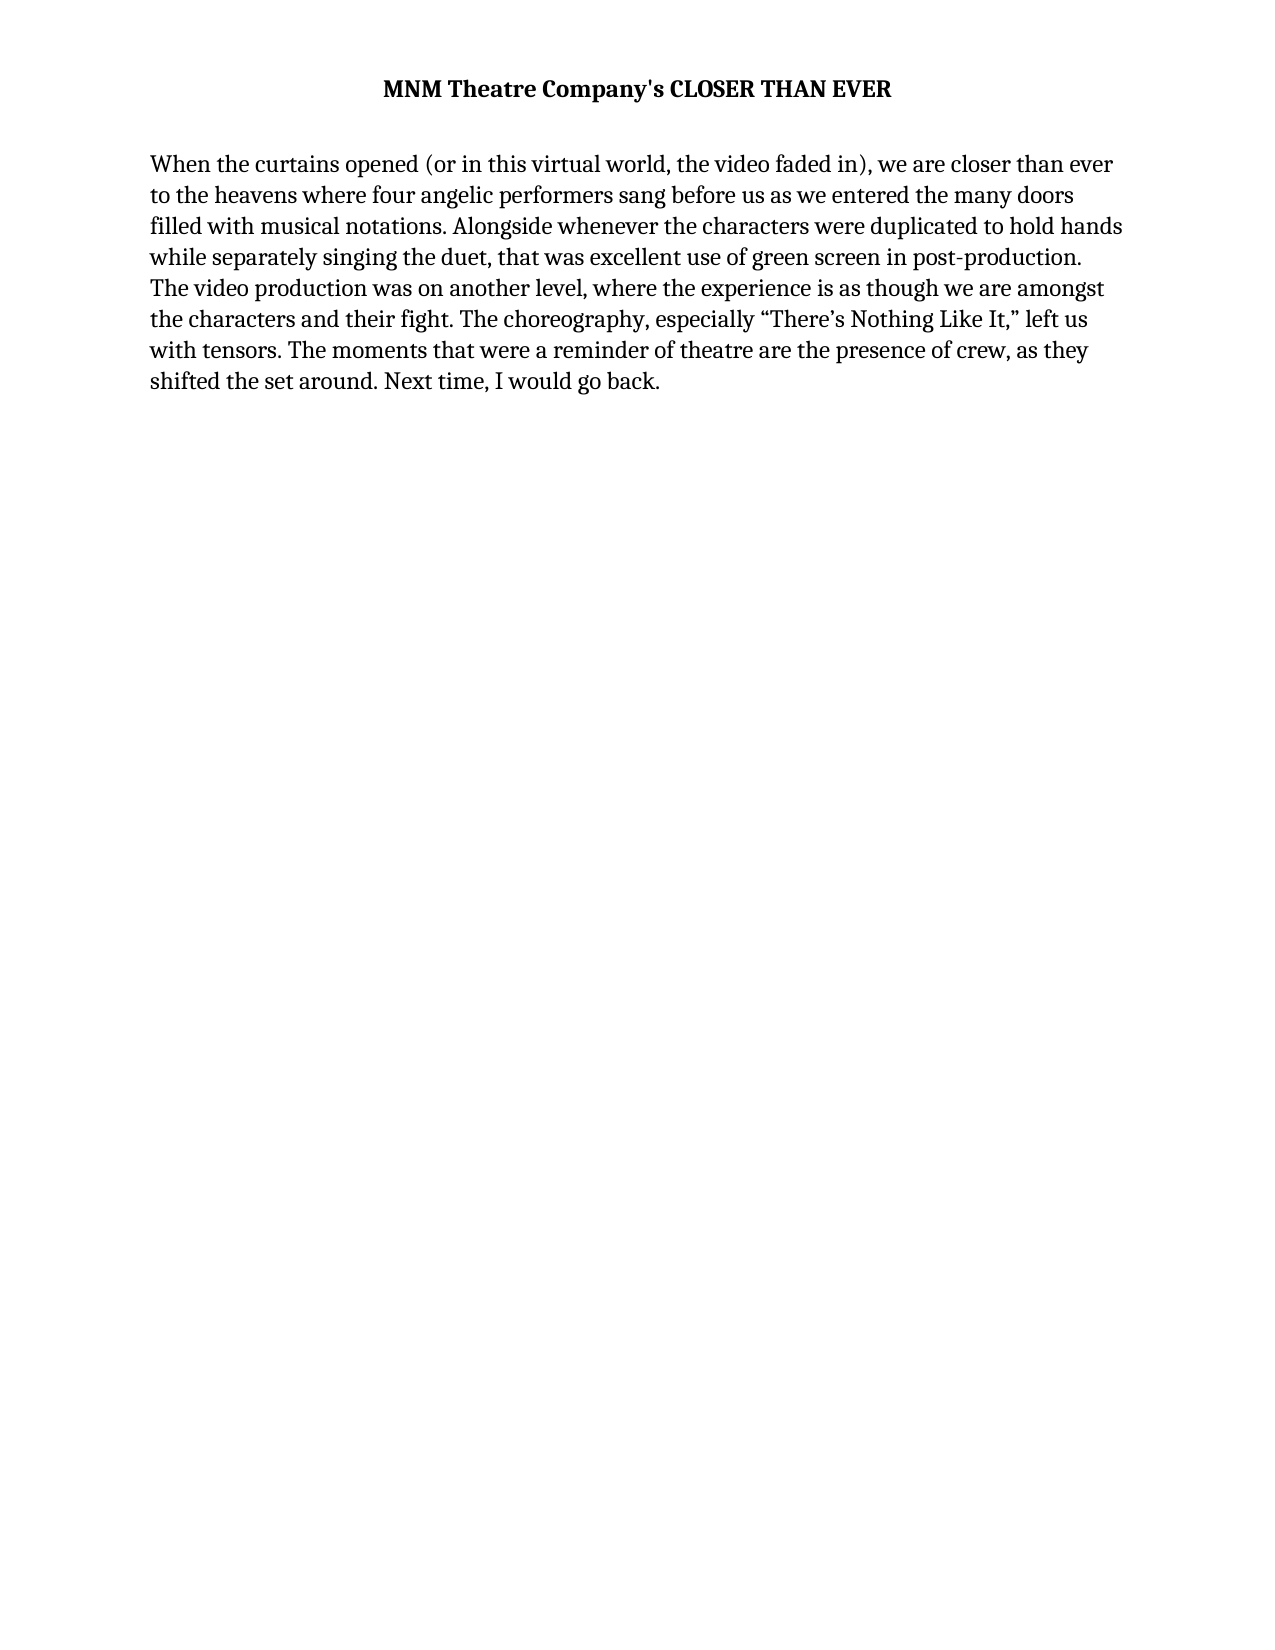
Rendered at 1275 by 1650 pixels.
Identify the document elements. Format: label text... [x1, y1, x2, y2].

text When the curtains opened (or in this virtual world, the video faded in), we are closer than ever to the heavens where four angelic performers sang before us as we entered the many doors filled with musical notations. Alongside whenever the characters were duplicated to hold hands while separately singing the duet, that was excellent use of green screen in post-production. The video production was on another level, where the experience is as though we are amongst the characters and their fight. The choreography, especially “There’s Nothing Like It,” left us with tensors. The moments that were a reminder of theatre are the presence of crew, as they shifted the set around. Next time, I would go back. [150, 150, 1125, 396]
